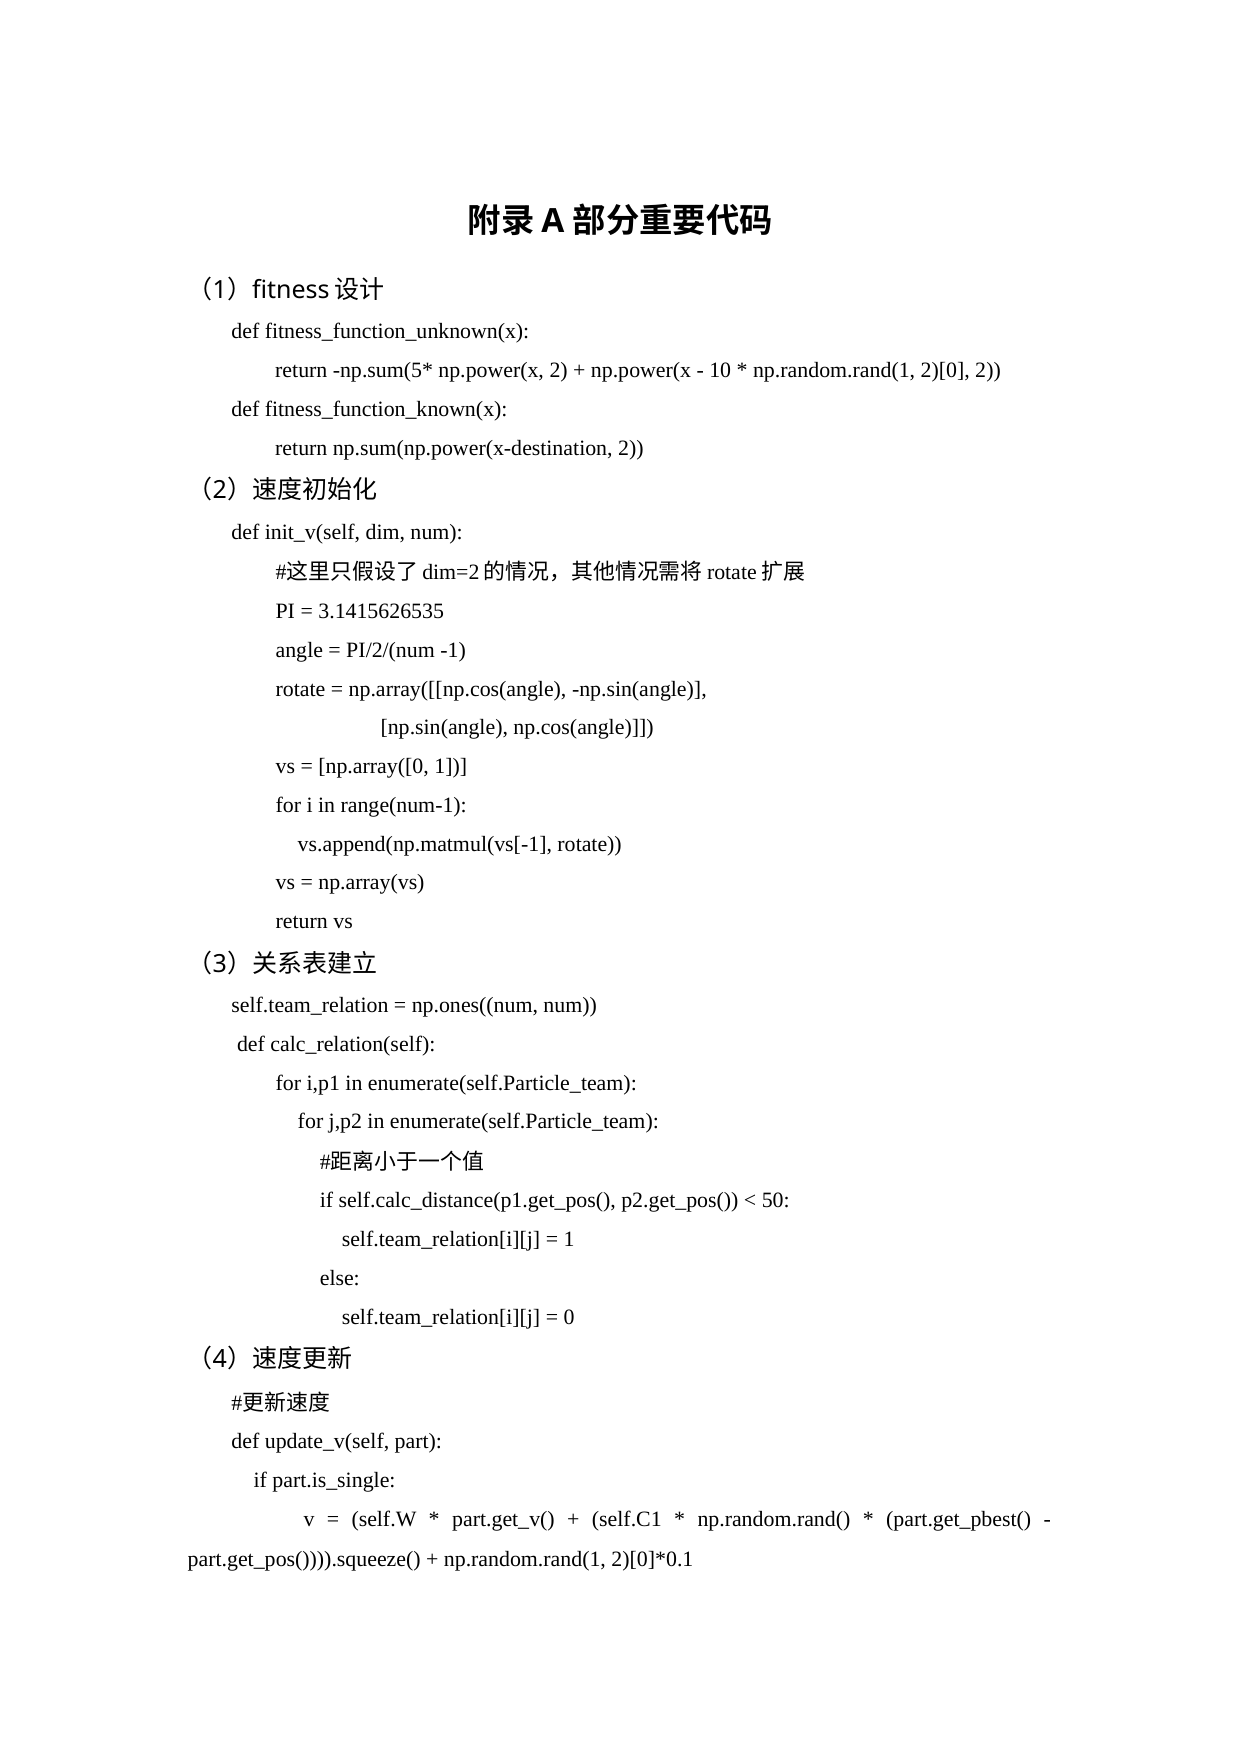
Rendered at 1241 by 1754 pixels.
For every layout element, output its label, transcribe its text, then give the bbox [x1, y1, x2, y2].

text vs.append(np.matmul(vs[-1], rotate)) [187, 827, 1053, 859]
text def fitness_function_known(x): [187, 392, 1053, 425]
text else: [187, 1261, 1053, 1294]
text return -np.sum(5* np.power(x, 2) + np.power(x - 10 * np.random.rand(1, 2)[0], 2)) [187, 354, 1053, 386]
text PI = 3.1415626535 [187, 594, 1053, 627]
text v = (self.W * part.get_v() + (self.C1 * np.random.rand() * (part.get_pbest() - part.get_pos()))).squeeze() + np.random.rand(1, 2)[0]*0.1 [187, 1502, 1053, 1575]
text self.team_relation[i][j] = 1 [187, 1223, 1053, 1255]
text for i,p1 in enumerate(self.Particle_team): [187, 1066, 1053, 1098]
text （3）关系表建立 [187, 943, 1053, 979]
text #距离小于一个值 [187, 1143, 1053, 1176]
text vs = [np.array([0, 1])] [187, 749, 1053, 782]
text def fitness_function_unknown(x): [187, 315, 1053, 347]
text angle = PI/2/(num -1) [187, 633, 1053, 666]
text if self.calc_distance(p1.get_pos(), p2.get_pos()) < 50: [187, 1184, 1053, 1216]
text self.team_relation = np.ones((num, num)) [187, 988, 1053, 1021]
text def calc_relation(self): [187, 1027, 1053, 1060]
text （2）速度初始化 [187, 470, 1053, 506]
text if part.is_single: [187, 1463, 1053, 1496]
text for j,p2 in enumerate(self.Particle_team): [187, 1105, 1053, 1137]
text return np.sum(np.power(x-destination, 2)) [187, 431, 1053, 464]
text return vs [187, 904, 1053, 937]
text #这里只假设了dim=2的情况，其他情况需将rotate扩展 [187, 554, 1053, 586]
text #更新速度 [187, 1384, 1053, 1417]
title 附录A 部分重要代码 [187, 187, 1053, 252]
text [np.sin(angle), np.cos(angle)]]) [187, 711, 1053, 743]
text （1）fitness设计 [187, 269, 1053, 306]
text vs = np.array(vs) [187, 866, 1053, 898]
text self.team_relation[i][j] = 0 [187, 1300, 1053, 1333]
text for i in range(num-1): [187, 788, 1053, 821]
text def update_v(self, part): [187, 1424, 1053, 1457]
text （4）速度更新 [187, 1339, 1053, 1375]
text rotate = np.array([[np.cos(angle), -np.sin(angle)], [187, 672, 1053, 704]
text def init_v(self, dim, num): [187, 515, 1053, 548]
